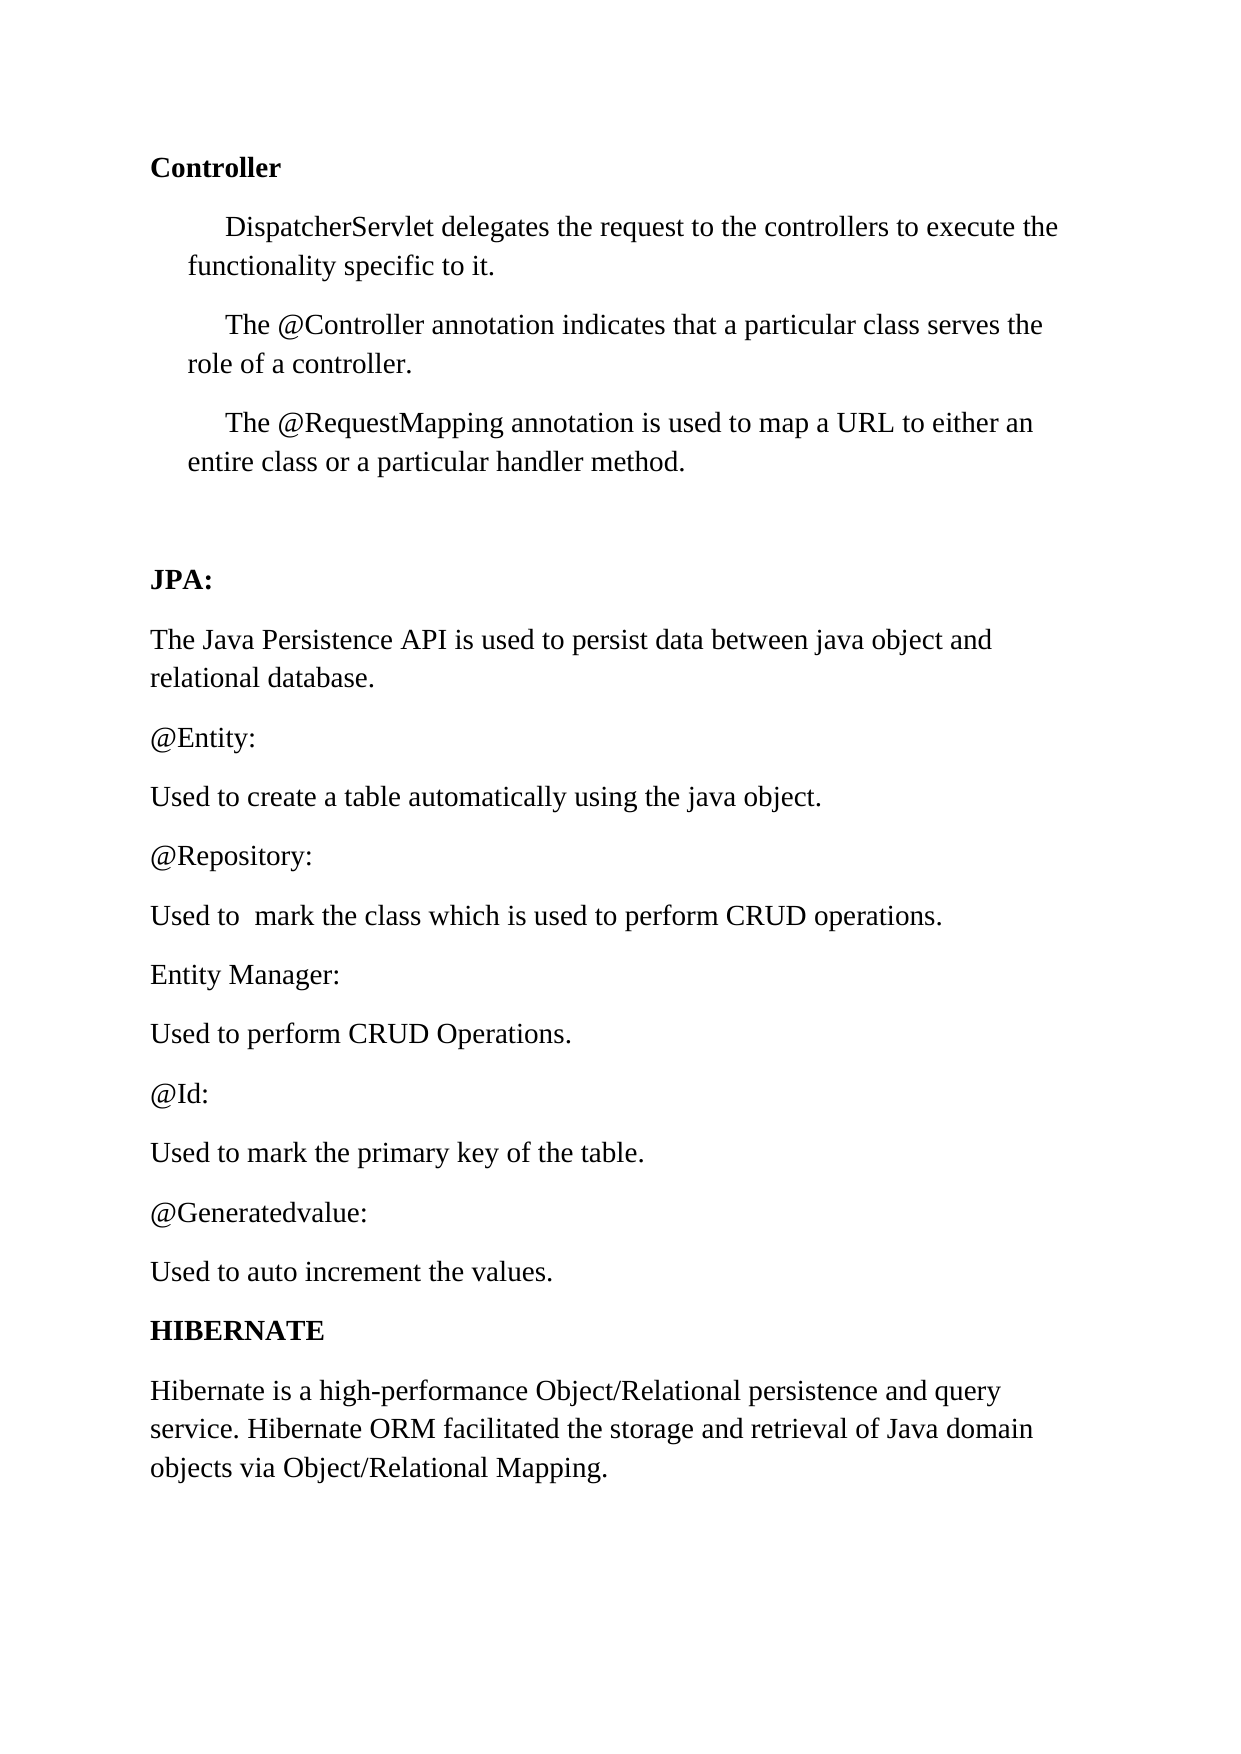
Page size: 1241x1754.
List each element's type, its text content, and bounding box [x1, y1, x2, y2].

text The @RequestMapping annotation is used to map a URL to either an entire class or a particular handler method. [187, 405, 1090, 477]
text Controller [150, 150, 1090, 183]
text Used to perform CRUD Operations. [150, 1017, 1090, 1050]
text Hibernate is a high-performance Object/Relational persistence and query service. Hibernate ORM facilitated the storage and retrieval of Java domain objects via Object/Relational Mapping. [150, 1373, 1090, 1483]
text The @Controller annotation indicates that a particular class serves the role of a controller. [187, 307, 1090, 379]
text @Generatedvalue: [150, 1195, 1090, 1228]
text HIBERNATE [150, 1313, 1090, 1347]
text Used to mark the primary key of the table. [150, 1135, 1090, 1169]
text @Repository: [150, 838, 1090, 872]
text @Id: [150, 1076, 1090, 1109]
text Used to mark the class which is used to perform CRUD operations. [150, 898, 1090, 931]
text JPA: [150, 562, 1090, 596]
text DispatcherServlet delegates the request to the controllers to execute the functionality specific to it. [187, 209, 1090, 281]
text Entity Manager: [150, 957, 1090, 991]
text Used to create a table automatically using the java object. [150, 779, 1090, 813]
text @Entity: [150, 720, 1090, 753]
text The Java Persistence API is used to persist data between java object and relational database. [150, 622, 1090, 694]
text Used to auto increment the values. [150, 1254, 1090, 1288]
